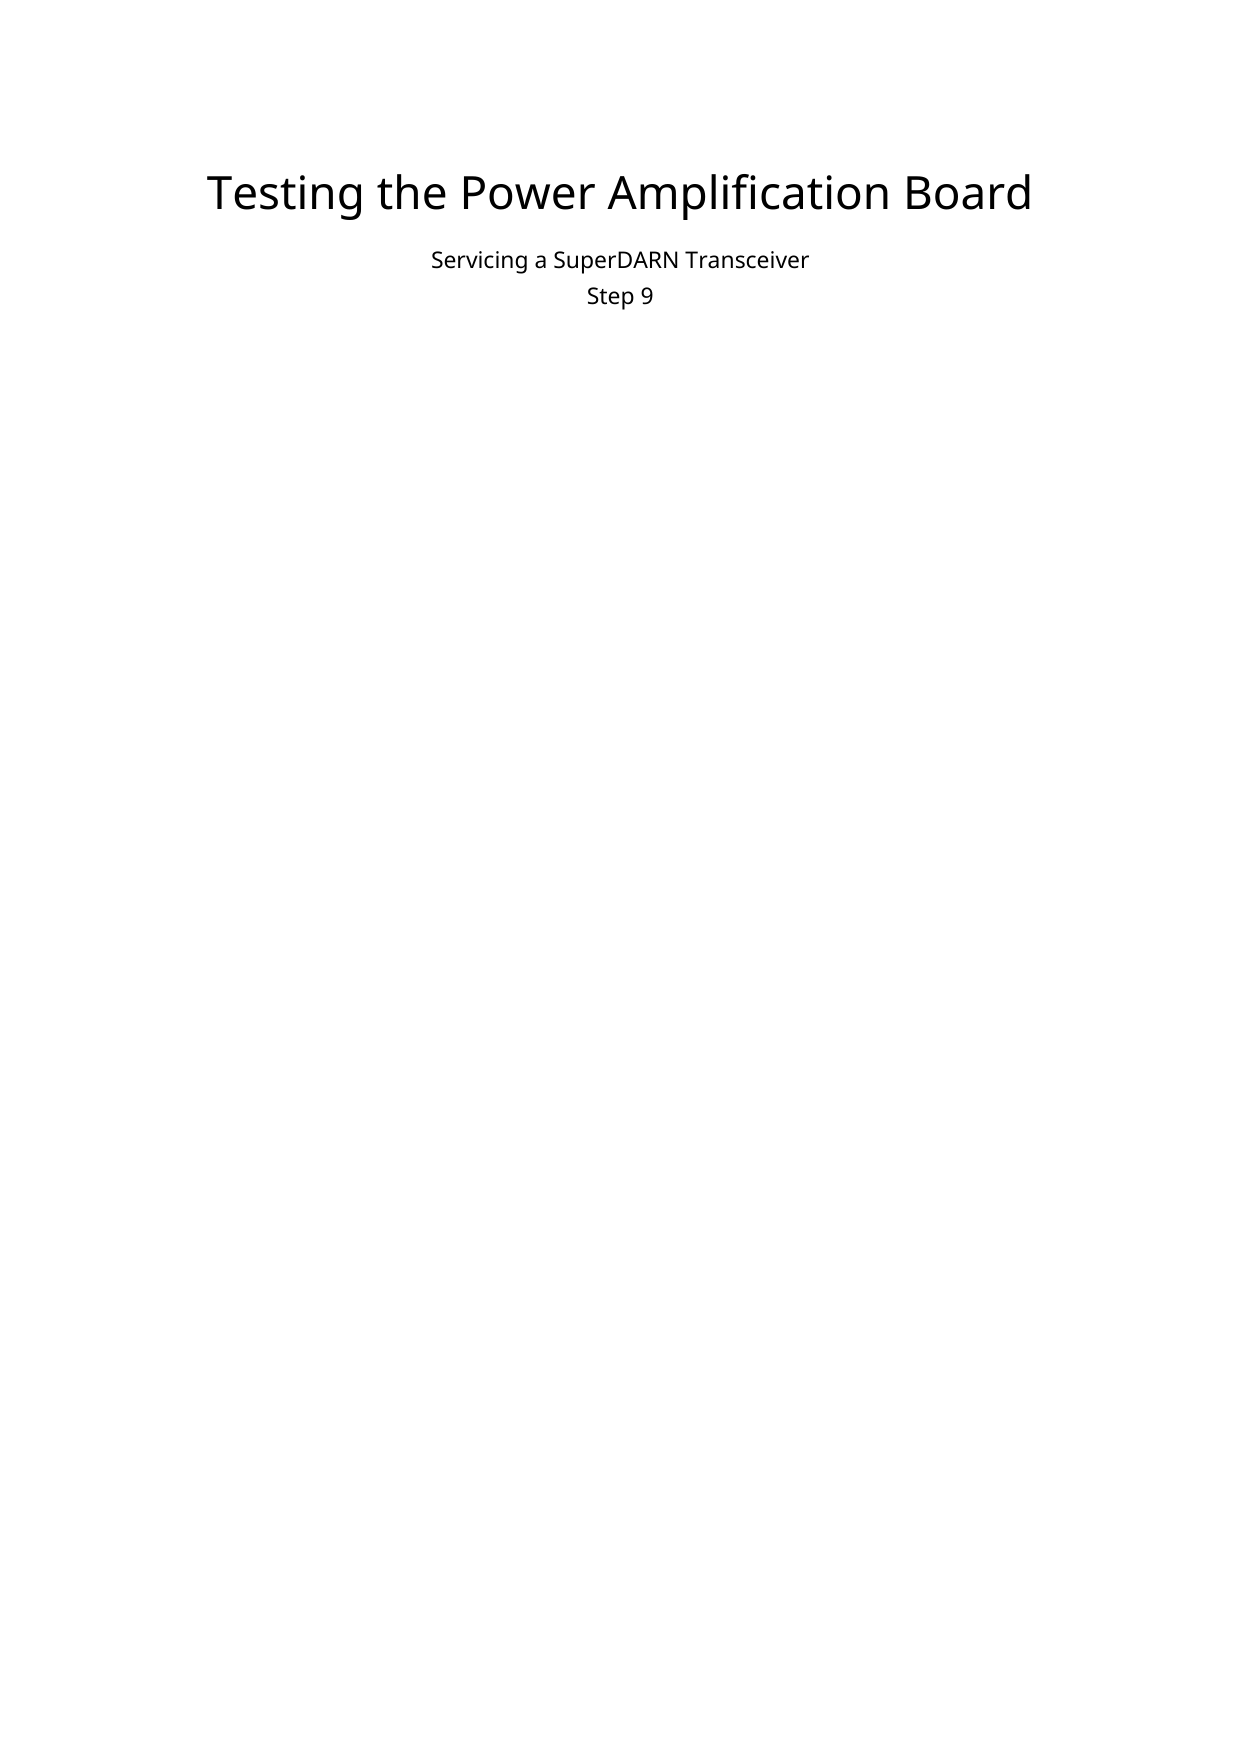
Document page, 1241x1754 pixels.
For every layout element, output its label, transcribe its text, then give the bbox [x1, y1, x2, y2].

text Testing the Power Amplification Board [148, 160, 1093, 222]
text Servicing a SuperDARN Transceiver Step 9 [148, 244, 1093, 311]
